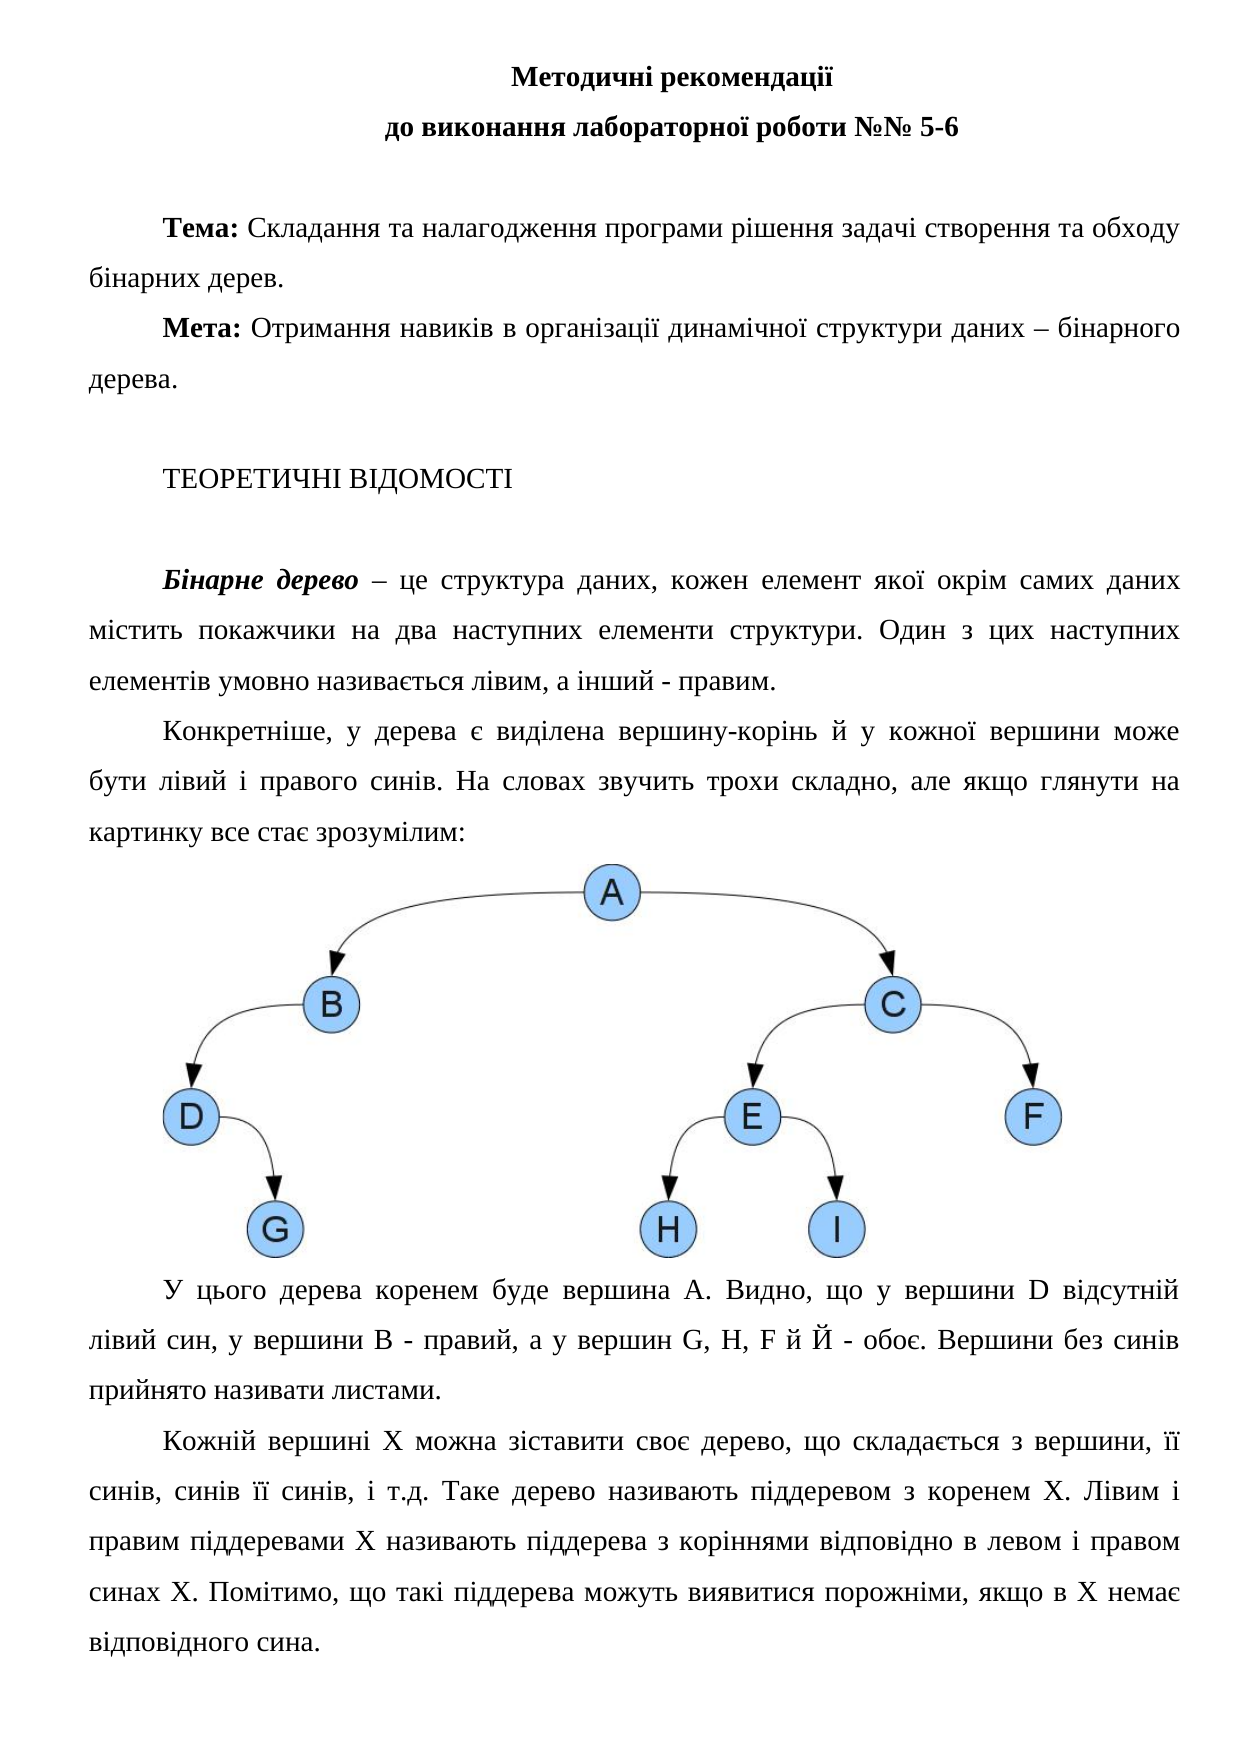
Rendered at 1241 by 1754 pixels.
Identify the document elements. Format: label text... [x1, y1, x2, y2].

text ТЕОРЕТИЧНІ ВІДОМОСТІ [89, 462, 1181, 495]
text Тема: Складання та налагодження програми рішення задачі створення та обходу бінарних дерев. [89, 210, 1181, 294]
text Кожній вершині X можна зіставити своє дерево, що складається з вершини, її синів, синів її синів, і т.д. Таке дерево називають піддеревом з коренем X. Лівим і правим піддеревами X називають піддерева з коріннями відповідно в левом і правом синах X. Помітимо, що такі піддерева можуть виявитися порожніми, якщо в X немає відповідного сина. [89, 1423, 1181, 1657]
text У цього дерева коренем буде вершина A. Видно, що у вершини D відсутній лівий син, у вершини B - правий, а у вершин G, H, F й Й - обоє. Вершини без синів прийнято називати листами. [89, 1272, 1181, 1406]
text Конкретніше, у дерева є виділена вершину-корінь й у кожної вершини може бути лівий і правого синів. На словах звучить трохи складно, але якщо глянути на картинку все стає зрозумілим: [89, 713, 1181, 847]
text Бінарне дерево – це структура даних, кожен елемент якої окрім самих даних містить покажчики на два наступних елементи структури. Один з цих наступних елементів умовно називається лівим, а інший - правим. [89, 562, 1181, 696]
text Методичні рекомендації [89, 59, 1181, 93]
picture [162, 864, 1063, 1258]
text до виконання лабораторної роботи №№ 5-6 [89, 109, 1181, 143]
text Мета: Отримання навиків в організації динамічної структури даних – бінарного дерева. [89, 311, 1181, 394]
